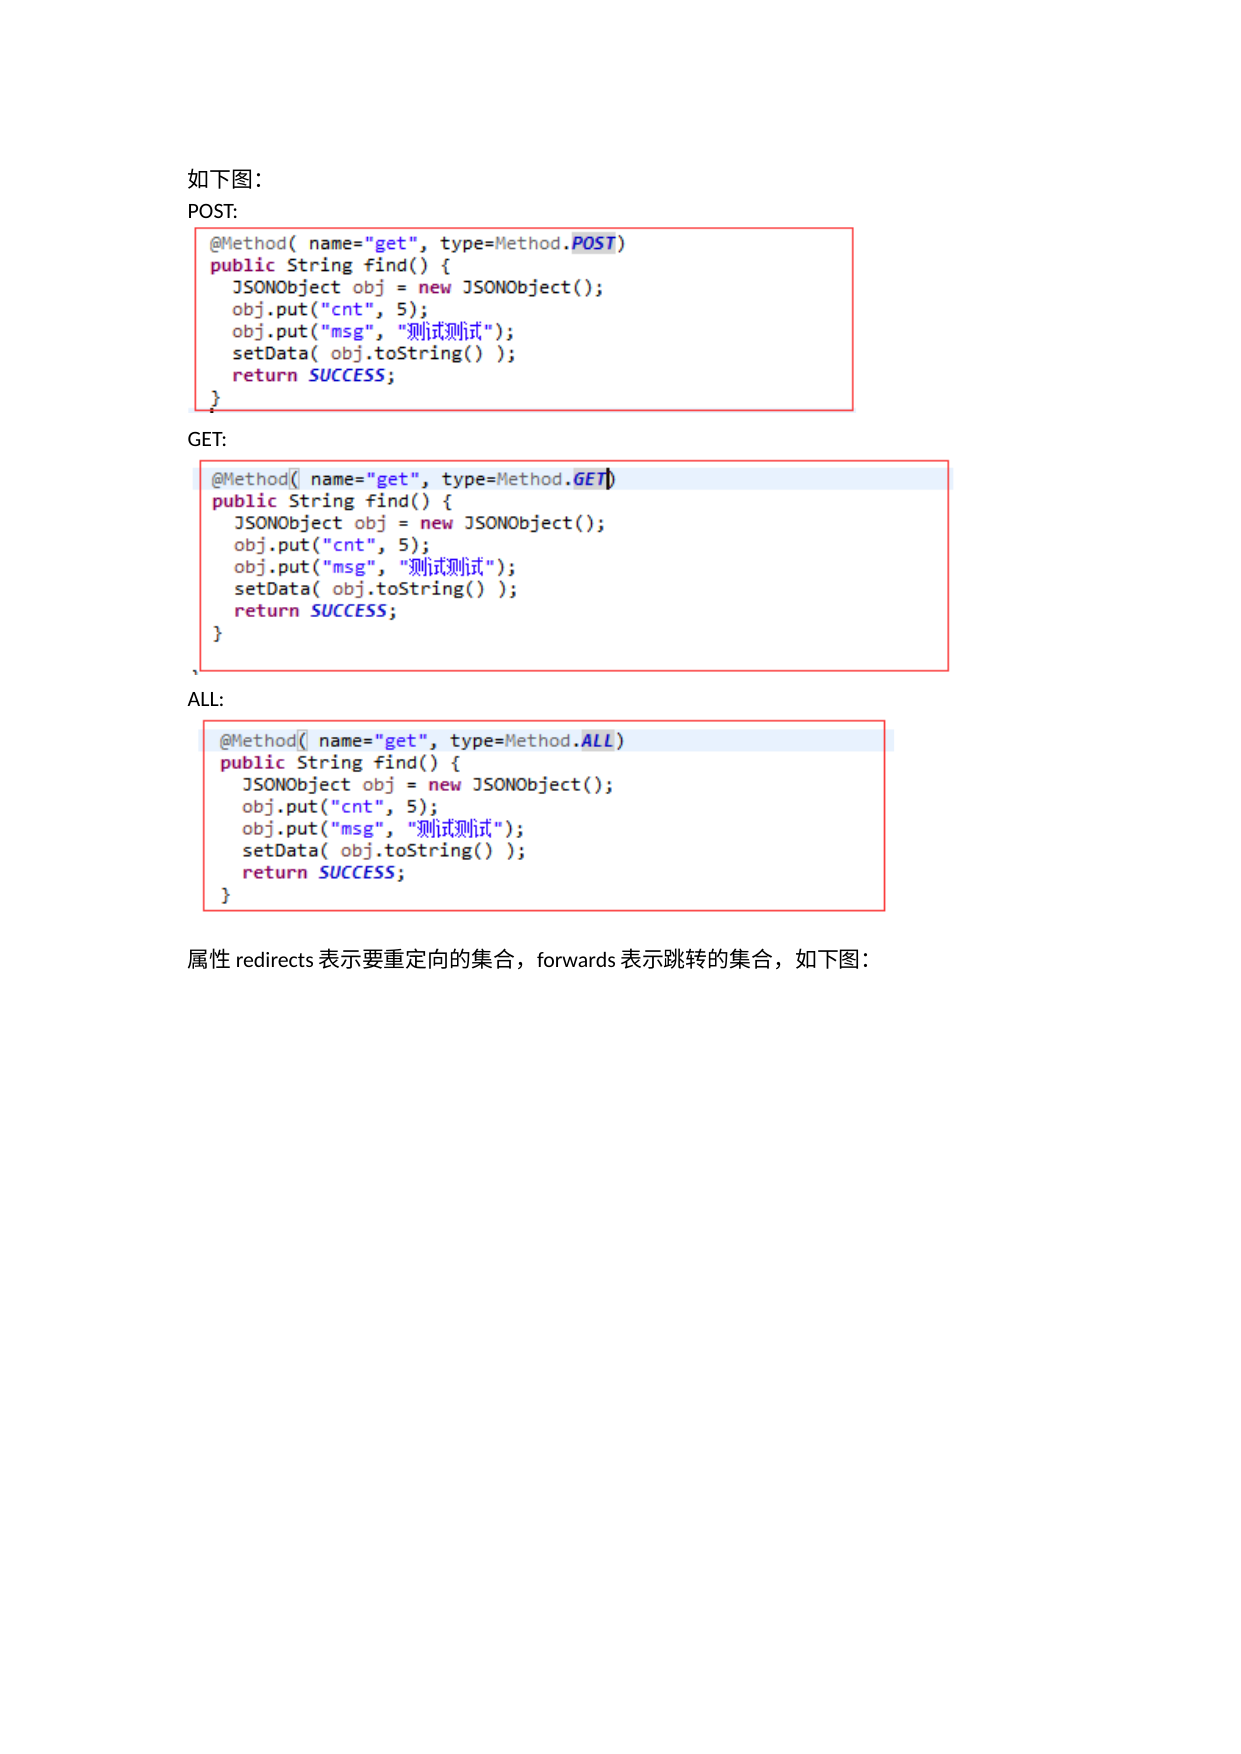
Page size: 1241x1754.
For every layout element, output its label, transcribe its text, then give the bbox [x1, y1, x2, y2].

picture [192, 454, 954, 675]
list GET: [187, 422, 1053, 454]
list ALL: [187, 682, 1053, 714]
picture [187, 227, 857, 413]
list 如下图： [187, 162, 1053, 194]
picture [197, 714, 895, 918]
list 属性redirects表示要重定向的集合，forwards表示跳转的集合，如下图： [187, 942, 1053, 974]
list POST: [187, 194, 1053, 227]
